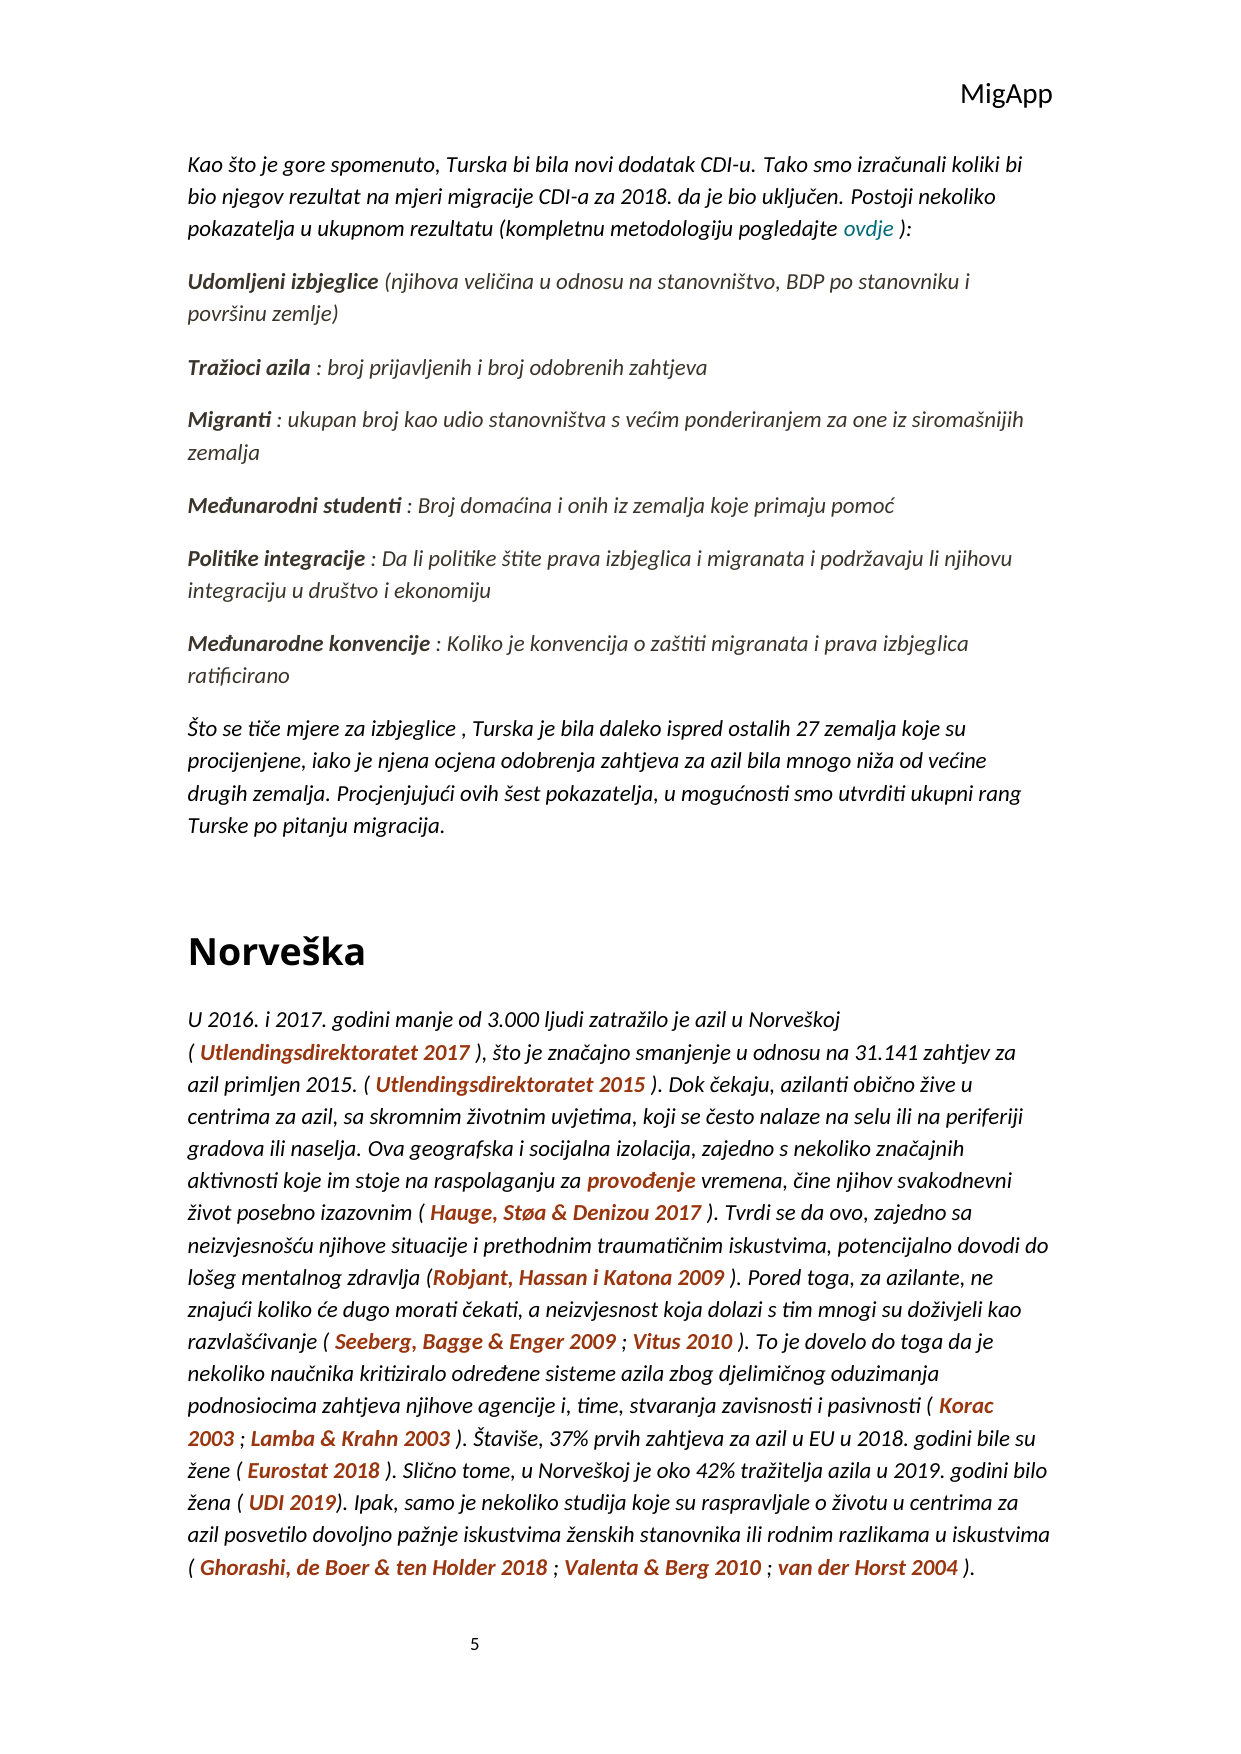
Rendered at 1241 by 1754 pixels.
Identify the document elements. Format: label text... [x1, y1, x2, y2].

text Politike integracije : Da li politike štite prava izbjeglica i migranata i podržavaju li njihovu integraciju u društvo i ekonomiju [187, 544, 1053, 604]
text Kao što je gore spomenuto, Turska bi bila novi dodatak CDI-u. Tako smo izračunali koliki bi bio njegov rezultat na mjeri migracije CDI-a za 2018. da je bio uključen. Postoji nekoliko pokazatelja u ukupnom rezultatu (kompletnu metodologiju pogledajte ovdje ): [187, 150, 1053, 242]
subtitle Norveška [187, 925, 1053, 976]
text Udomljeni izbjeglice (njihova veličina u odnosu na stanovništvo, BDP po stanovniku i površinu zemlje) [187, 267, 1053, 328]
text Što se tiče mjere za izbjeglice , Turska je bila daleko ispred ostalih 27 zemalja koje su procijenjene, iako je njena ocjena odobrenja zahtjeva za azil bila mnogo niža od većine drugih zemalja. Procjenjujući ovih šest pokazatelja, u mogućnosti smo utvrditi ukupni rang Turske po pitanju migracija. [187, 714, 1053, 839]
text Međunarodni studenti : Broj domaćina i onih iz zemalja koje primaju pomoć [187, 491, 1053, 519]
text Međunarodne konvencije : Koliko je konvencija o zaštiti migranata i prava izbjeglica ratificirano [187, 629, 1053, 689]
text Migranti : ukupan broj kao udio stanovništva s većim ponderiranjem za one iz siromašnijih zemalja [187, 406, 1053, 466]
text U 2016. i 2017. godini manje od 3.000 ljudi zatražilo je azil u Norveškoj ( Utlendingsdirektoratet 2017 ), što je značajno smanjenje u odnosu na 31.141 zahtjev za azil primljen 2015. ( Utlendingsdirektoratet 2015 ). Dok čekaju, azilanti obično žive u centrima za azil, sa skromnim životnim uvjetima, koji se često nalaze na selu ili na periferiji gradova ili naselja. Ova geografska i socijalna izolacija, zajedno s nekoliko značajnih aktivnosti koje im stoje na raspolaganju za provođenje vremena, čine njihov svakodnevni život posebno izazovnim ( Hauge, Støa & Denizou 2017 ). Tvrdi se da ovo, zajedno sa neizvjesnošću njihove situacije i prethodnim traumatičnim iskustvima, potencijalno dovodi do lošeg mentalnog zdravlja (Robjant, Hassan i Katona 2009 ). Pored toga, za azilante, ne znajući koliko će dugo morati čekati, a neizvjesnost koja dolazi s tim mnogi su doživjeli kao razvlašćivanje ( Seeberg, Bagge & Enger 2009 ; Vitus 2010 ). To je dovelo do toga da je nekoliko naučnika kritiziralo određene sisteme azila zbog djelimičnog oduzimanja podnosiocima zahtjeva njihove agencije i, time, stvaranja zavisnosti i pasivnosti ( Korac 2003 ; Lamba & Krahn 2003 ). Štaviše, 37% prvih zahtjeva za azil u EU u 2018. godini bile su žene ( Eurostat 2018 ). Slično tome, u Norveškoj je oko 42% tražitelja azila u 2019. godini bilo žena ( UDI 2019). Ipak, samo je nekoliko studija koje su raspravljale o životu u centrima za azil posvetilo dovoljno pažnje iskustvima ženskih stanovnika ili rodnim razlikama u iskustvima ( Ghorashi, de Boer & ten Holder 2018 ; Valenta & Berg 2010 ; van der Horst 2004 ). [187, 1005, 1053, 1581]
text Tražioci azila : broj prijavljenih i broj odobrenih zahtjeva [187, 353, 1053, 381]
